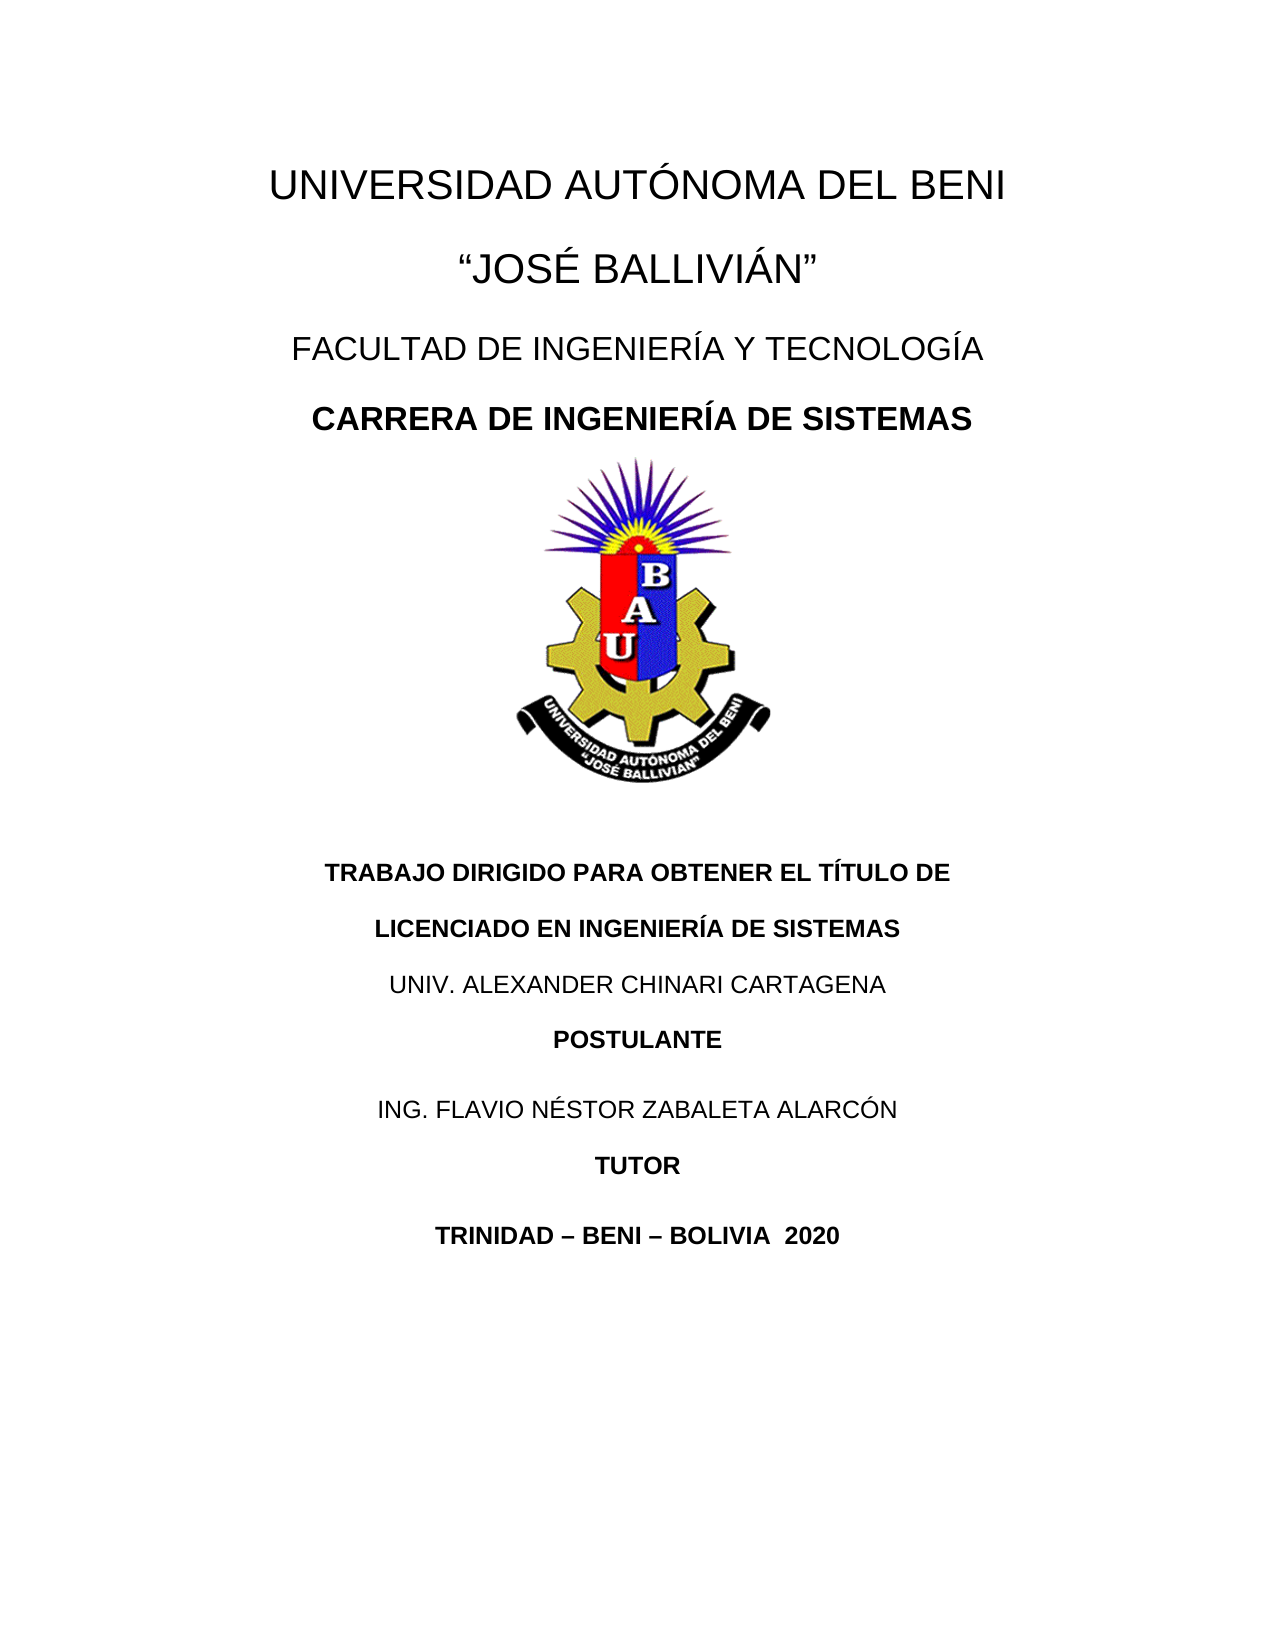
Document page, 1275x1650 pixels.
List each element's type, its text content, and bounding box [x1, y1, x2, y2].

text “JOSÉ BALLIVIÁN” [177, 244, 1098, 292]
text FACULTAD DE INGENIERÍA Y TECNOLOGÍA [177, 329, 1098, 367]
text TRINIDAD – BENI – BOLIVIA 2020 [177, 1221, 1098, 1250]
text ING. FLAVIO NÉSTOR ZABALETA ALARCÓN [177, 1095, 1098, 1124]
text TUTOR [177, 1151, 1098, 1180]
picture [514, 456, 771, 784]
text UNIV. ALEXANDER CHINARI CARTAGENA [177, 970, 1098, 998]
text POSTULANTE [177, 1025, 1098, 1054]
text CARRERA DE INGENIERÍA DE SISTEMAS [177, 399, 1098, 437]
text TRABAJO DIRIGIDO PARA OBTENER EL TÍTULO DE [177, 858, 1098, 887]
text UNIVERSIDAD AUTÓNOMA DEL BENI [177, 160, 1098, 208]
text LICENCIADO EN INGENIERÍA DE SISTEMAS [177, 914, 1098, 943]
